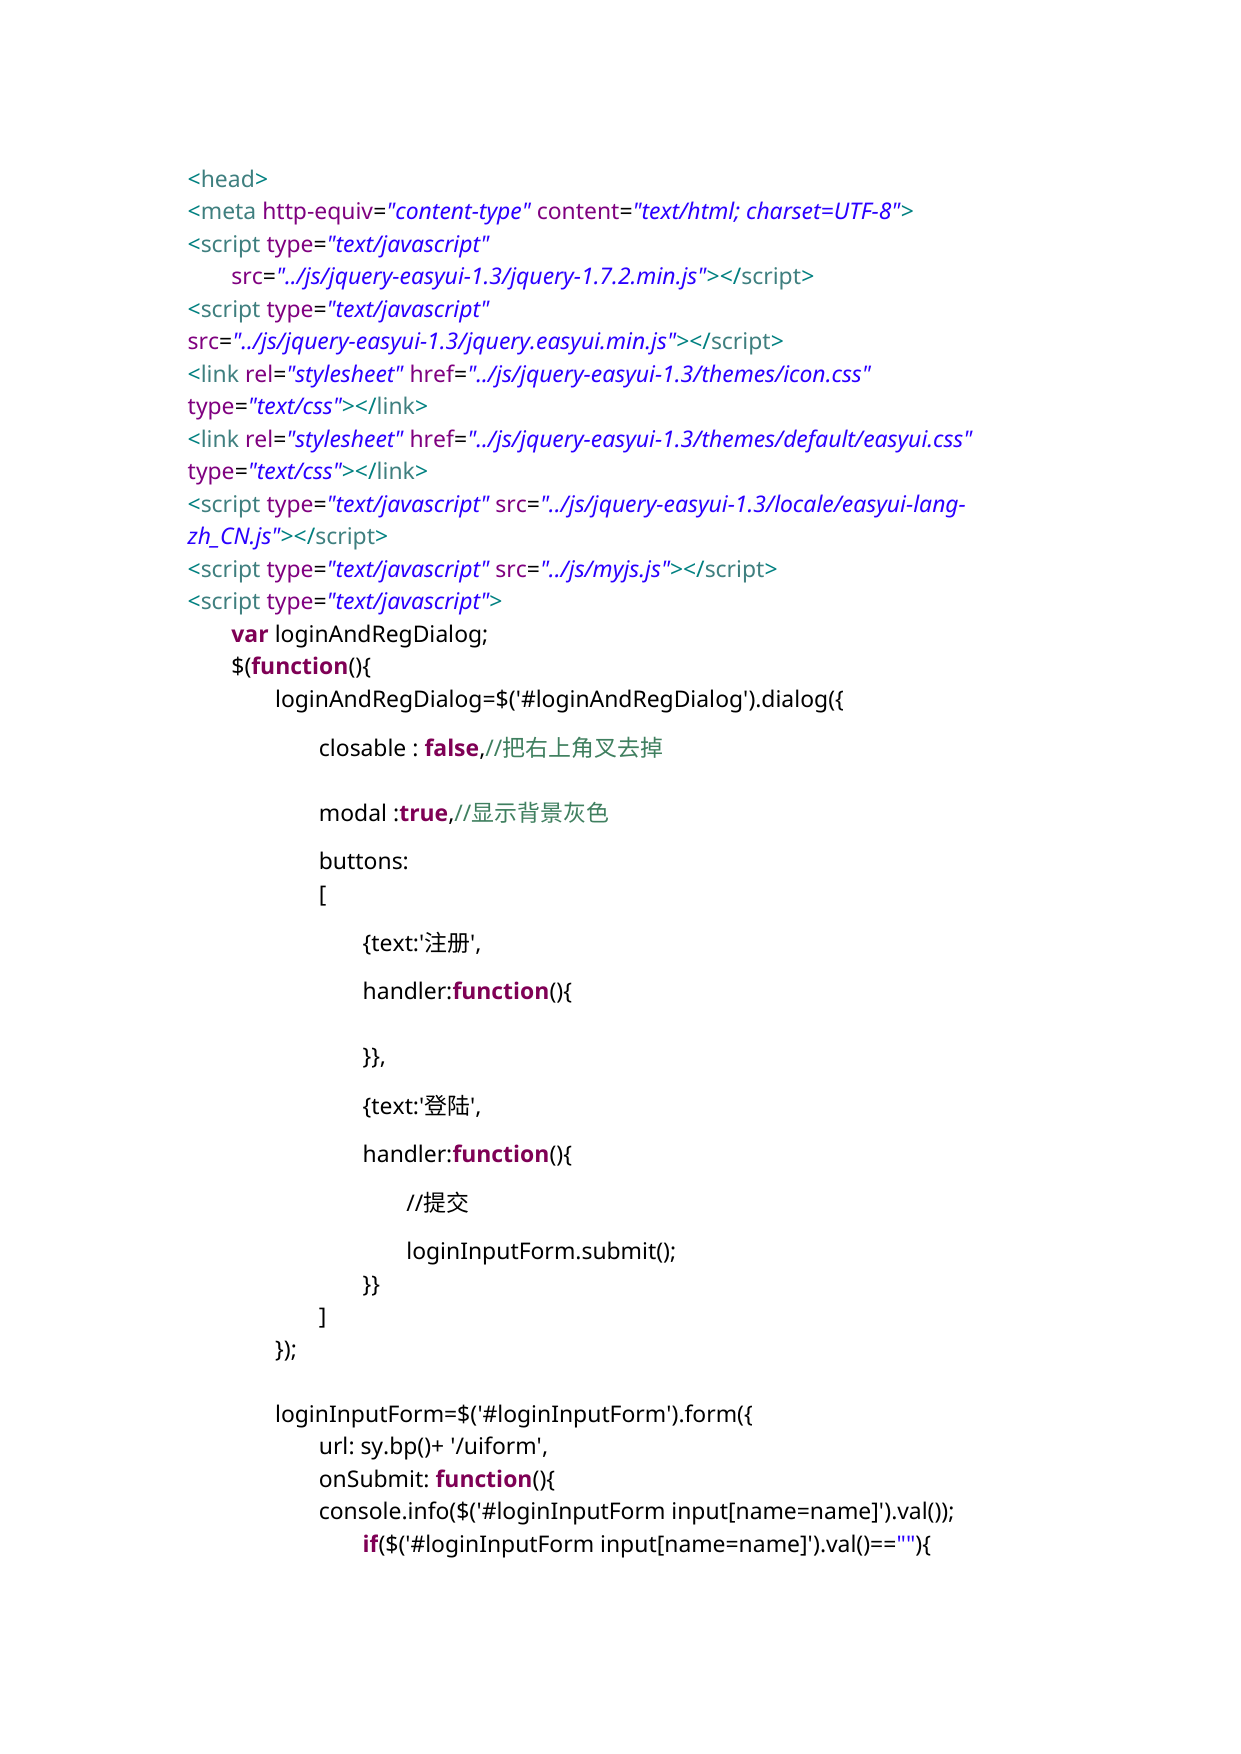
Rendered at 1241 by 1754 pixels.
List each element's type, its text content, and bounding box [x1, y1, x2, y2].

text [ [187, 877, 1053, 909]
text <head> [187, 162, 1053, 194]
text closable : false,//把右上角叉去掉 [187, 714, 1053, 779]
text loginInputForm=$('#loginInputForm').form({ [187, 1397, 1053, 1429]
text <script type="text/javascript" src="../js/jquery-easyui-1.3/jquery.easyui.min.js"></script> [187, 292, 1053, 357]
text handler:function(){ [187, 974, 1053, 1007]
text handler:function(){ [187, 1137, 1053, 1169]
text onSubmit: function(){ [187, 1462, 1053, 1494]
text src="../js/jquery-easyui-1.3/jquery-1.7.2.min.js"></script> [187, 259, 1053, 292]
text $(function(){ [187, 649, 1053, 682]
text buttons: [187, 844, 1053, 877]
text <meta http-equiv="content-type" content="text/html; charset=UTF-8"> [187, 194, 1053, 227]
text <link rel="stylesheet" href="../js/jquery-easyui-1.3/themes/icon.css" type="text/css"></link> [187, 357, 1053, 422]
text <script type="text/javascript" [187, 227, 1053, 259]
text ] [187, 1299, 1053, 1332]
text }}, [187, 1039, 1053, 1072]
text //提交 [187, 1169, 1053, 1234]
text <script type="text/javascript" src="../js/jquery-easyui-1.3/locale/easyui-lang-zh_CN.js"></script> [187, 487, 1053, 552]
text <script type="text/javascript"> [187, 584, 1053, 617]
text var loginAndRegDialog; [187, 617, 1053, 649]
text <link rel="stylesheet" href="../js/jquery-easyui-1.3/themes/default/easyui.css" type="text/css"></link> [187, 422, 1053, 487]
text {text:'登陆', [187, 1072, 1053, 1137]
text }} [187, 1267, 1053, 1299]
text loginAndRegDialog=$('#loginAndRegDialog').dialog({ [187, 682, 1053, 714]
text modal :true,//显示背景灰色 [187, 779, 1053, 844]
text <script type="text/javascript" src="../js/myjs.js"></script> [187, 552, 1053, 584]
text url: sy.bp()+ '/uiform', [187, 1429, 1053, 1462]
text loginInputForm.submit(); [187, 1234, 1053, 1267]
text {text:'注册', [187, 909, 1053, 974]
text console.info($('#loginInputForm input[name=name]').val()); [187, 1494, 1053, 1527]
text if($('#loginInputForm input[name=name]').val()==""){ [187, 1527, 1053, 1559]
text }); [187, 1332, 1053, 1364]
